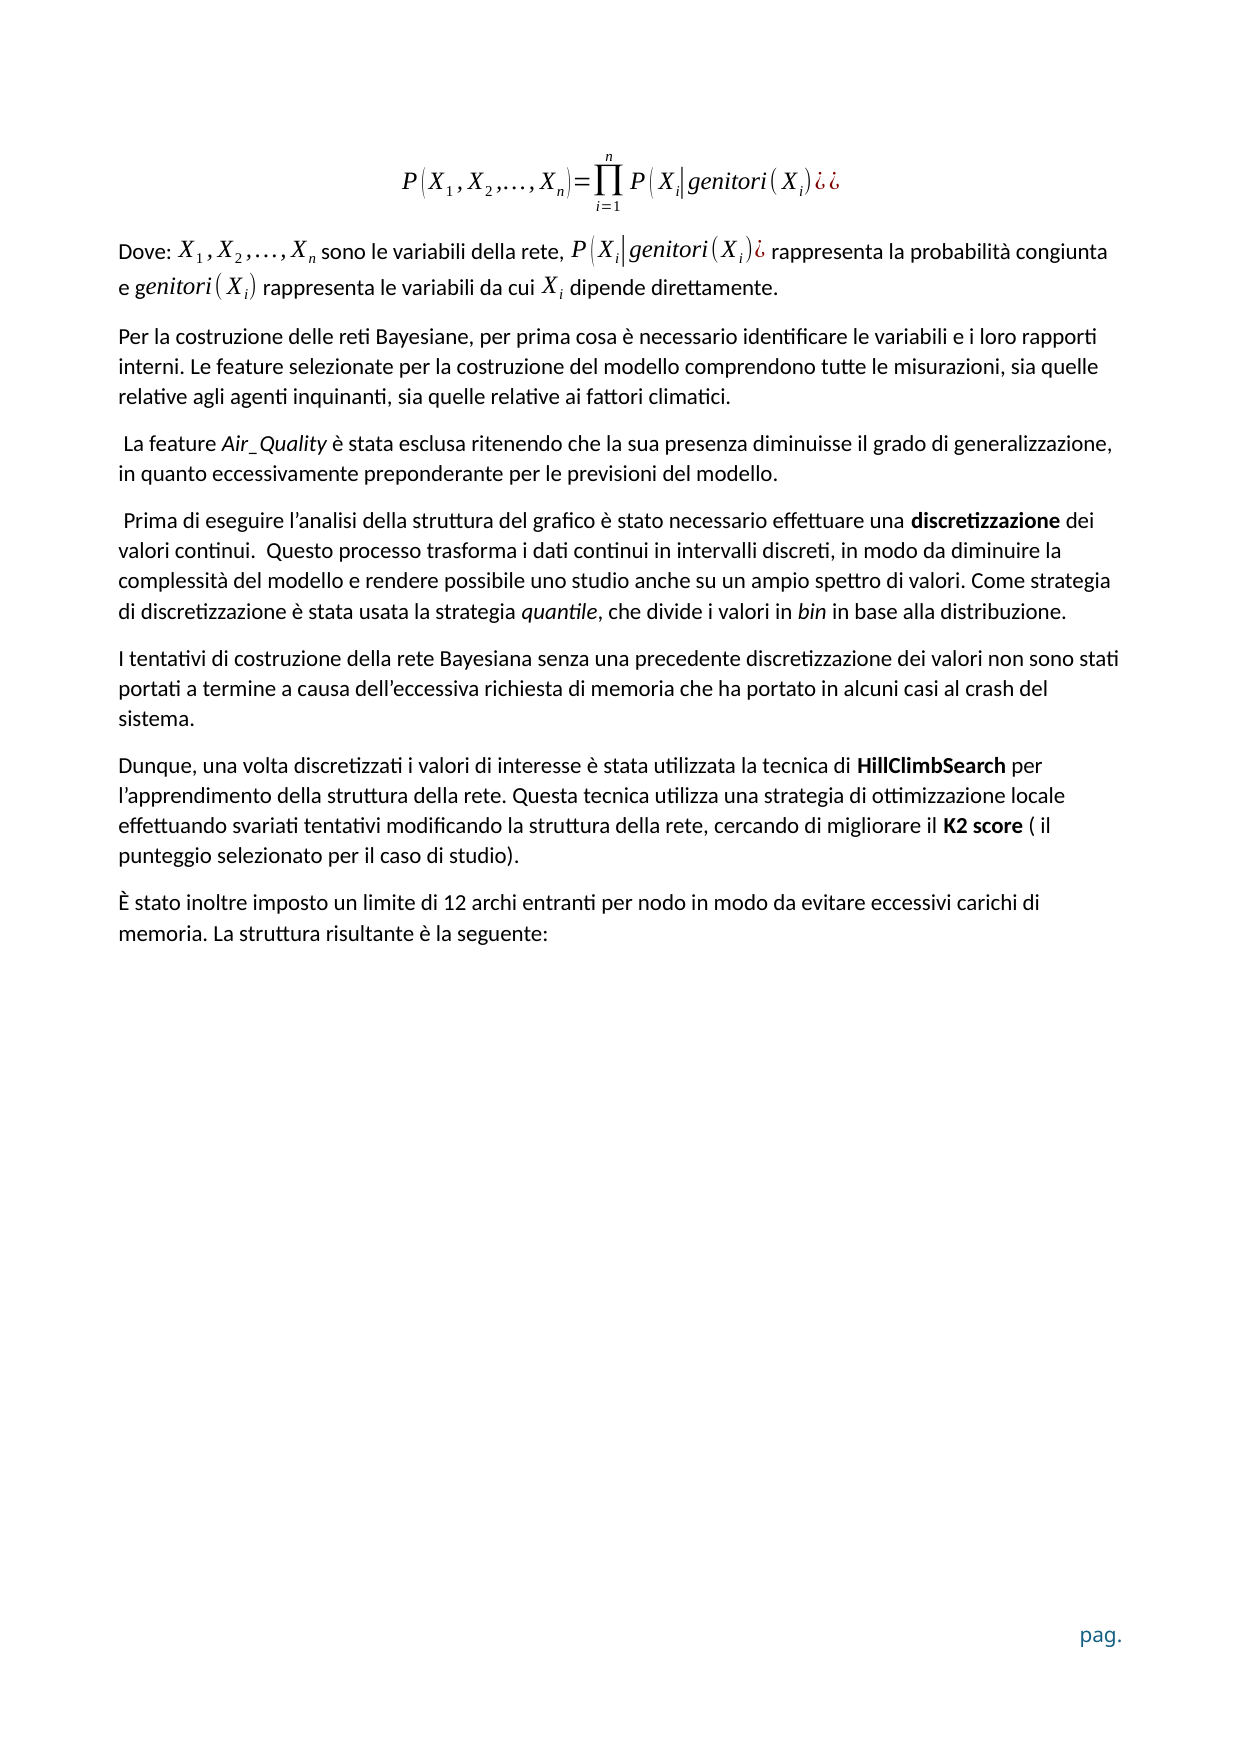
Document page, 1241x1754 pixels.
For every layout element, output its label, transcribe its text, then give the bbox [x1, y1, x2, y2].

text Dunque, una volta discretizzati i valori di interesse è stata utilizzata la tecnica di HillClimbSearch per l’apprendimento della struttura della rete. Questa tecnica utilizza una strategia di ottimizzazione locale effettuando svariati tentativi modificando la struttura della rete, cercando di migliorare il K2 score ( il punteggio selezionato per il caso di studio). [118, 751, 1122, 869]
text È stato inoltre imposto un limite di 12 archi entranti per nodo in modo da evitare eccessivi carichi di memoria. La struttura risultante è la seguente: [118, 888, 1122, 947]
text I tentativi di costruzione della rete Bayesiana senza una precedente discretizzazione dei valori non sono stati portati a termine a causa dell’eccessiva richiesta di memoria che ha portato in alcuni casi al crash del sistema. [118, 644, 1122, 732]
text Prima di eseguire l’analisi della struttura del grafico è stato necessario effettuare una discretizzazione dei valori continui. Questo processo trasforma i dati continui in intervalli discreti, in modo da diminuire la complessità del modello e rendere possibile uno studio anche su un ampio spettro di valori. Come strategia di discretizzazione è stata usata la strategia quantile, che divide i valori in bin in base alla distribuzione. [118, 506, 1122, 625]
text Per la costruzione delle reti Bayesiane, per prima cosa è necessario identificare le variabili e i loro rapporti interni. Le feature selezionate per la costruzione del modello comprendono tutte le misurazioni, sia quelle relative agli agenti inquinanti, sia quelle relative ai fattori climatici. [118, 322, 1122, 410]
text La feature Air_Quality è stata esclusa ritenendo che la sua presenza diminuisse il grado di generalizzazione, in quanto eccessivamente preponderante per le previsioni del modello. [118, 429, 1122, 487]
text Dove: sono le variabili della rete, rappresenta la probabilità congiunta e g rappresenta le variabili da cui dipende direttamente. [118, 234, 1122, 303]
